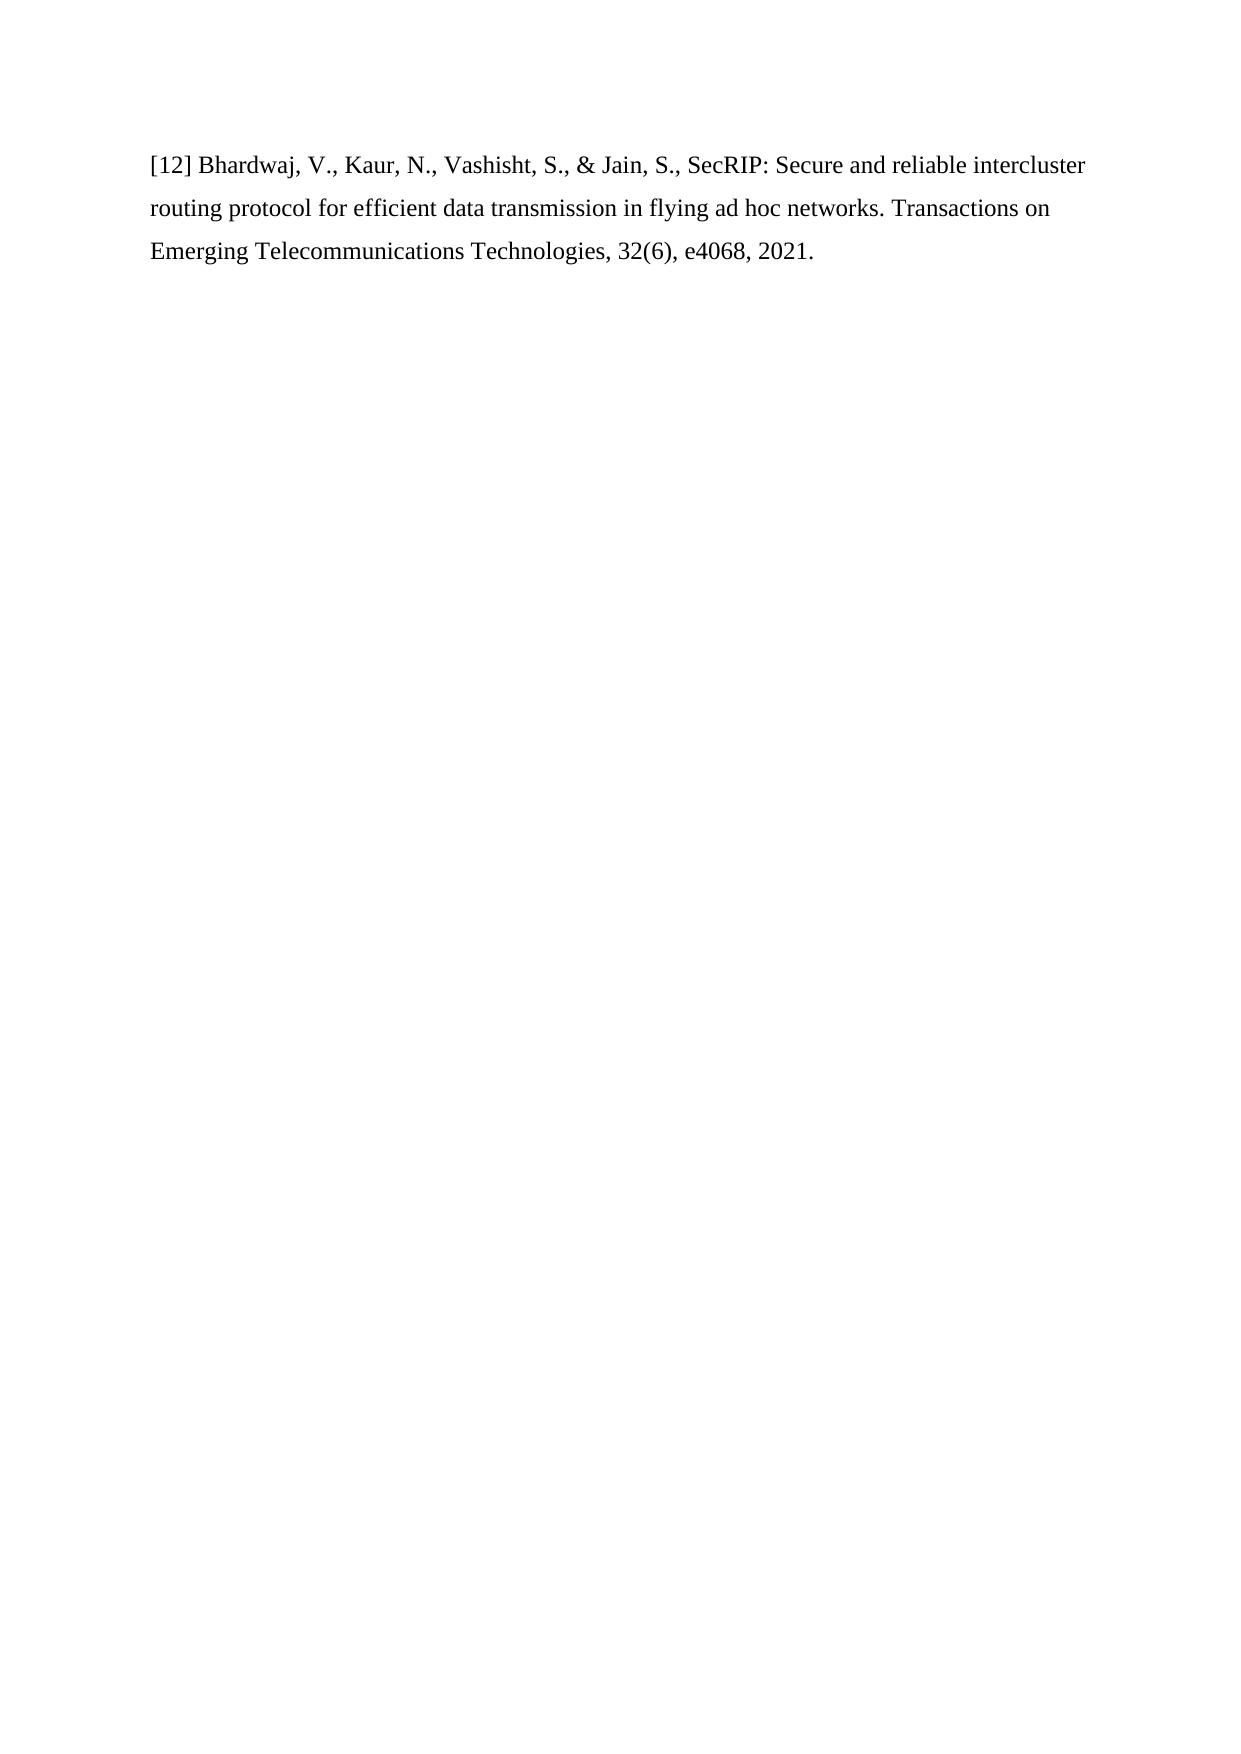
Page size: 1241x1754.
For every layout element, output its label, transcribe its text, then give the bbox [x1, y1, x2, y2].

text [12] Bhardwaj, V., Kaur, N., Vashisht, S., & Jain, S., SecRIP: Secure and reliable intercluster routing protocol for efficient data transmission in flying ad hoc networks. Transactions on Emerging Telecommunications Technologies, 32(6), e4068, 2021. [150, 150, 1090, 265]
